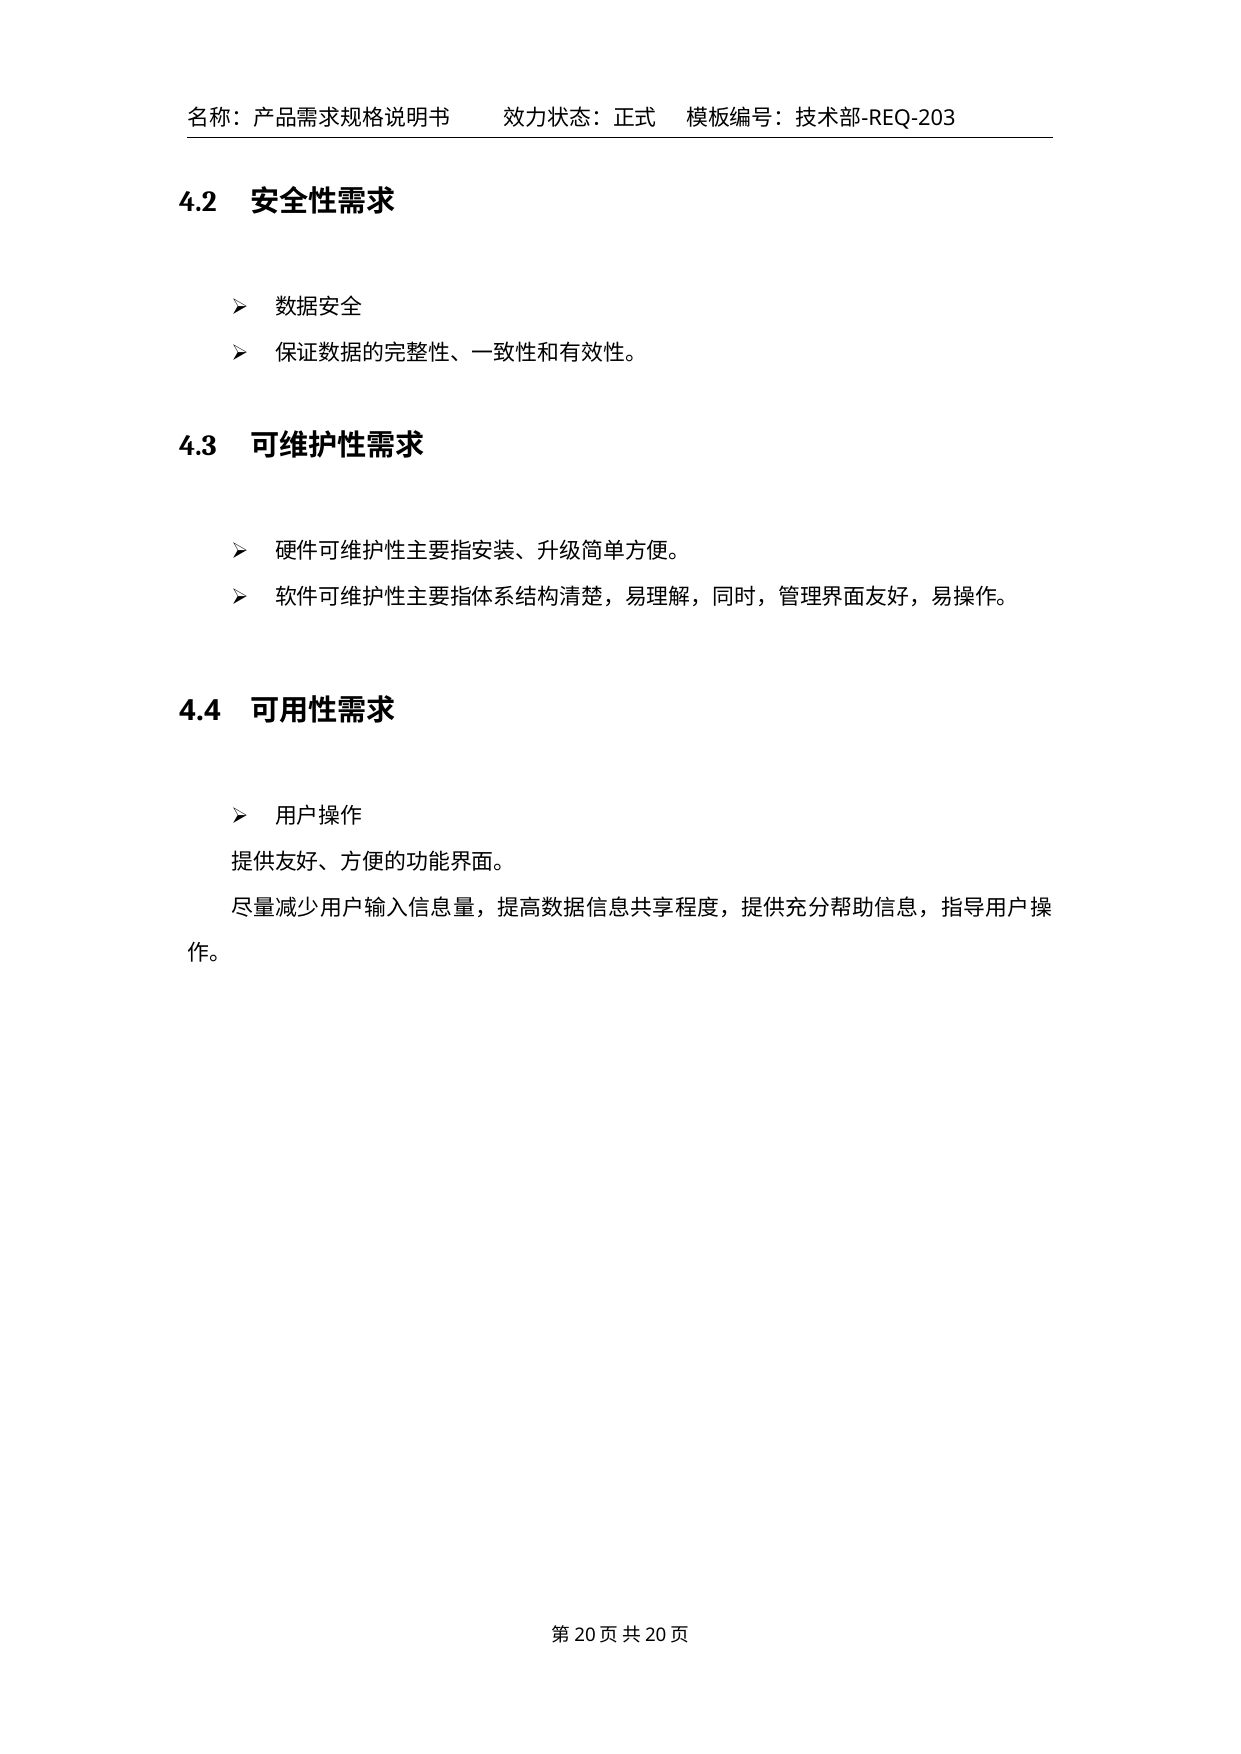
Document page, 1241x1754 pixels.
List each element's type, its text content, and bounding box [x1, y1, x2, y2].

text 尽量减少用户输入信息量，提高数据信息共享程度，提供充分帮助信息，指导用户操作。 [187, 878, 1053, 970]
list 保证数据的完整性、一致性和有效性。 [231, 323, 1053, 369]
list 数据安全 [231, 277, 1053, 323]
list 硬件可维护性主要指安装、升级简单方便。 [231, 522, 1053, 567]
subtitle 安全性需求 [179, 177, 1053, 219]
text 提供友好、方便的功能界面。 [187, 832, 1053, 878]
subtitle 可维护性需求 [179, 421, 1053, 464]
subtitle 可用性需求 [179, 686, 1053, 728]
list 软件可维护性主要指体系结构清楚，易理解，同时，管理界面友好，易操作。 [231, 567, 1053, 613]
list 用户操作 [231, 787, 1053, 832]
